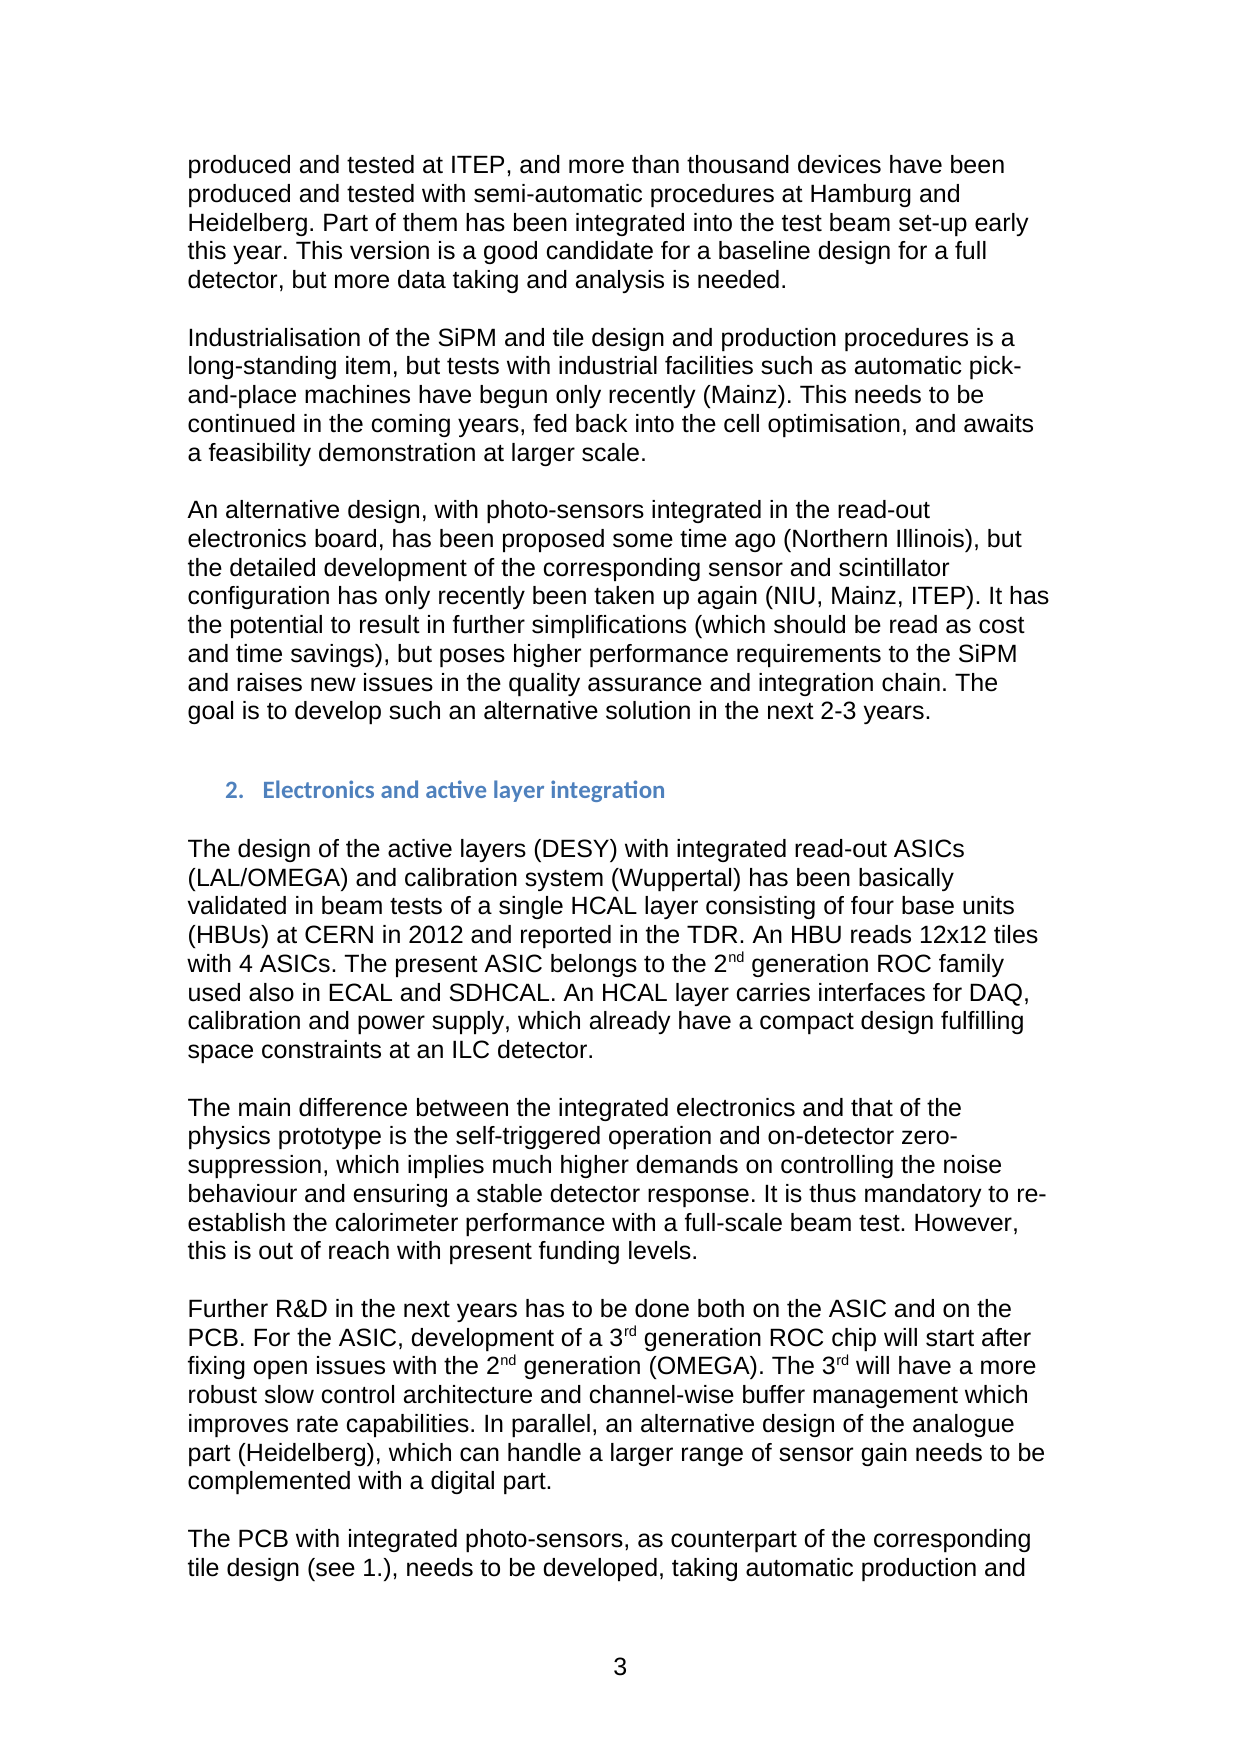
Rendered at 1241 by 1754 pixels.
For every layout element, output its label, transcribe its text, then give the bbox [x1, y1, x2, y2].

subtitle Electronics and active layer integration [225, 774, 1053, 805]
text An alternative design, with photo-sensors integrated in the read-out electronics board, has been proposed some time ago (Northern Illinois), but the detailed development of the corresponding sensor and scintillator configuration has only recently been taken up again (NIU, Mainz, ITEP). It has the potential to result in further simplifications (which should be read as cost and time savings), but poses higher performance requirements to the SiPM and raises new issues in the quality assurance and integration chain. The goal is to develop such an alternative solution in the next 2-3 years. [187, 495, 1053, 725]
text Industrialisation of the SiPM and tile design and production procedures is a long-standing item, but tests with industrial facilities such as automatic pick-and-place machines have begun only recently (Mainz). This needs to be continued in the coming years, fed back into the cell optimisation, and awaits a feasibility demonstration at larger scale. [187, 322, 1053, 466]
text The main difference between the integrated electronics and that of the physics prototype is the self-triggered operation and on-detector zero-suppression, which implies much higher demands on controlling the noise behaviour and ensuring a stable detector response. It is thus mandatory to re-establish the calorimeter performance with a full-scale beam test. However, this is out of reach with present funding levels. [187, 1093, 1053, 1265]
text Further R&D in the next years has to be done both on the ASIC and on the PCB. For the ASIC, development of a 3rd generation ROC chip will start after fixing open issues with the 2nd generation (OMEGA). The 3rd will have a more robust slow control architecture and channel-wise buffer management which improves rate capabilities. In parallel, an alternative design of the analogue part (Heidelberg), which can handle a larger range of sensor gain needs to be complemented with a digital part. [187, 1294, 1053, 1495]
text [187, 150, 1053, 294]
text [187, 1524, 1053, 1581]
text The design of the active layers (DESY) with integrated read-out ASICs (LAL/OMEGA) and calibration system (Wuppertal) has been basically validated in beam tests of a single HCAL layer consisting of four base units (HBUs) at CERN in 2012 and reported in the TDR. An HBU reads 12x12 tiles with 4 ASICs. The present ASIC belongs to the 2nd generation ROC family used also in ECAL and SDHCAL. An HCAL layer carries interfaces for DAQ, calibration and power supply, which already have a compact design fulfilling space constraints at an ILC detector. [187, 834, 1053, 1064]
